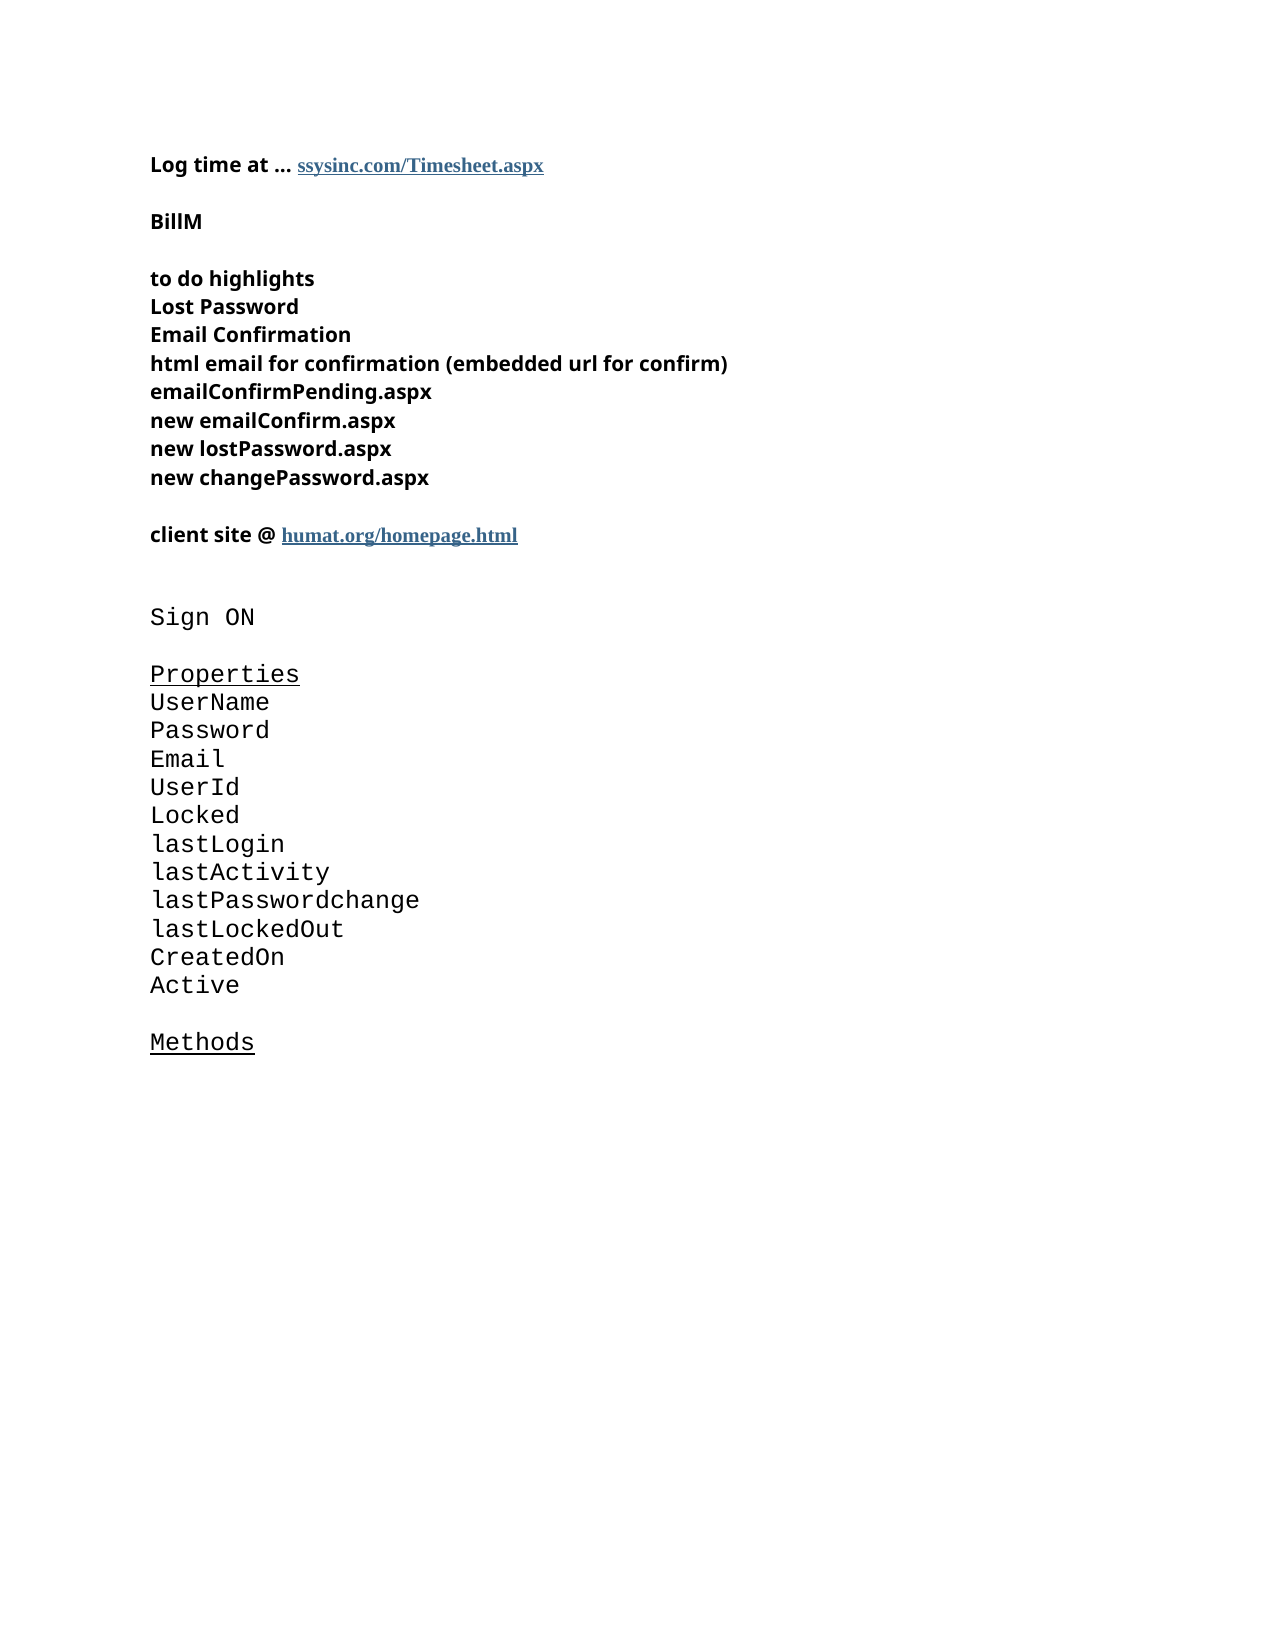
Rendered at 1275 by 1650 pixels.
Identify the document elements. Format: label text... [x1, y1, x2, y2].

text CreatedOn [150, 945, 1125, 973]
text emailConfirmPending.aspx new emailConfirm.aspx new lostPassword.aspx new changePassword.aspx [150, 377, 1125, 491]
text to do highlights [150, 264, 1125, 292]
text lastLogin [150, 831, 1125, 860]
text lastPasswordchange [150, 888, 1125, 916]
text Email [150, 746, 1125, 775]
text Methods [150, 1030, 1125, 1058]
text lastActivity [150, 860, 1125, 888]
text UserId [150, 775, 1125, 803]
text Password [150, 718, 1125, 746]
text Locked [150, 803, 1125, 831]
text BillM [150, 207, 1125, 235]
text Lost Password Email Confirmation html email for confirmation (embedded url for confirm) [150, 292, 1125, 377]
text client site @ humat.org/homepage.html [150, 520, 1125, 548]
text Properties [150, 661, 1125, 690]
text Log time at ... ssysinc.com/Timesheet.aspx [150, 150, 1125, 178]
text Active [150, 973, 1125, 1001]
text Sign ON [150, 605, 1125, 633]
text UserName [150, 690, 1125, 718]
text lastLockedOut [150, 916, 1125, 945]
